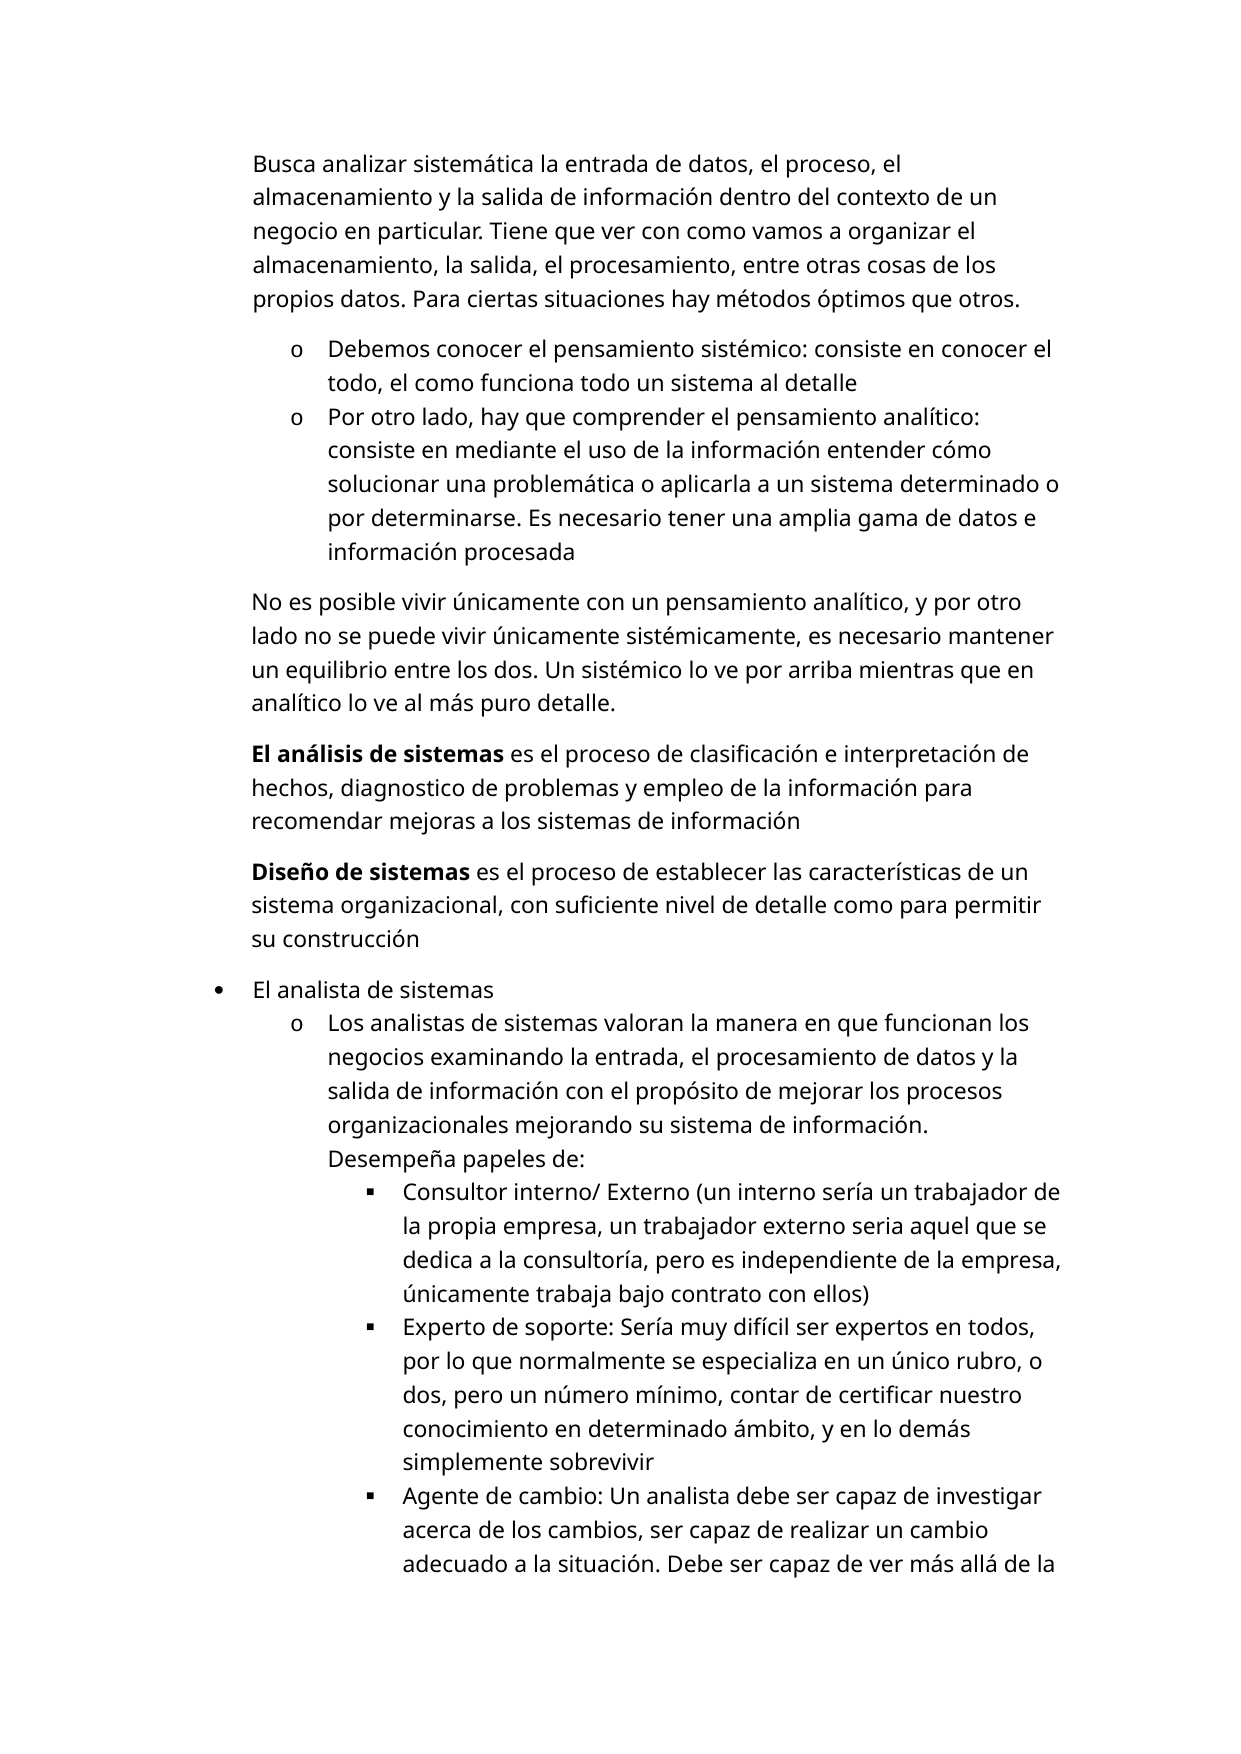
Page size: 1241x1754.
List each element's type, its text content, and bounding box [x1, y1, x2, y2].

list El analista de sistemas [215, 974, 1063, 1005]
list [365, 1480, 1063, 1579]
list Desempeña papeles de: [327, 1142, 1063, 1174]
text El análisis de sistemas es el proceso de clasificación e interpretación de hechos, diagnostico de problemas y empleo de la información para recomendar mejoras a los sistemas de información [251, 738, 1063, 837]
text Busca analizar sistemática la entrada de datos, el proceso, el almacenamiento y la salida de información dentro del contexto de un negocio en particular. Tiene que ver con como vamos a organizar el almacenamiento, la salida, el procesamiento, entre otras cosas de los propios datos. Para ciertas situaciones hay métodos óptimos que otros. [252, 148, 1063, 314]
list Debemos conocer el pensamiento sistémico: consiste en conocer el todo, el como funciona todo un sistema al detalle [290, 333, 1063, 398]
list Consultor interno/ Externo (un interno sería un trabajador de la propia empresa, un trabajador externo seria aquel que se dedica a la consultoría, pero es independiente de la empresa, únicamente trabaja bajo contrato con ellos) [365, 1176, 1063, 1309]
list Experto de soporte: Sería muy difícil ser expertos en todos, por lo que normalmente se especializa en un único rubro, o dos, pero un número mínimo, contar de certificar nuestro conocimiento en determinado ámbito, y en lo demás simplemente sobrevivir [365, 1311, 1063, 1477]
list Por otro lado, hay que comprender el pensamiento analítico: consiste en mediante el uso de la información entender cómo solucionar una problemática o aplicarla a un sistema determinado o por determinarse. Es necesario tener una amplia gama de datos e información procesada [290, 401, 1063, 567]
list Los analistas de sistemas valoran la manera en que funcionan los negocios examinando la entrada, el procesamiento de datos y la salida de información con el propósito de mejorar los procesos organizacionales mejorando su sistema de información. [290, 1007, 1063, 1140]
text No es posible vivir únicamente con un pensamiento analítico, y por otro lado no se puede vivir únicamente sistémicamente, es necesario mantener un equilibrio entre los dos. Un sistémico lo ve por arriba mientras que en analítico lo ve al más puro detalle. [251, 586, 1063, 719]
text Diseño de sistemas es el proceso de establecer las características de un sistema organizacional, con suficiente nivel de detalle como para permitir su construcción [251, 856, 1063, 954]
